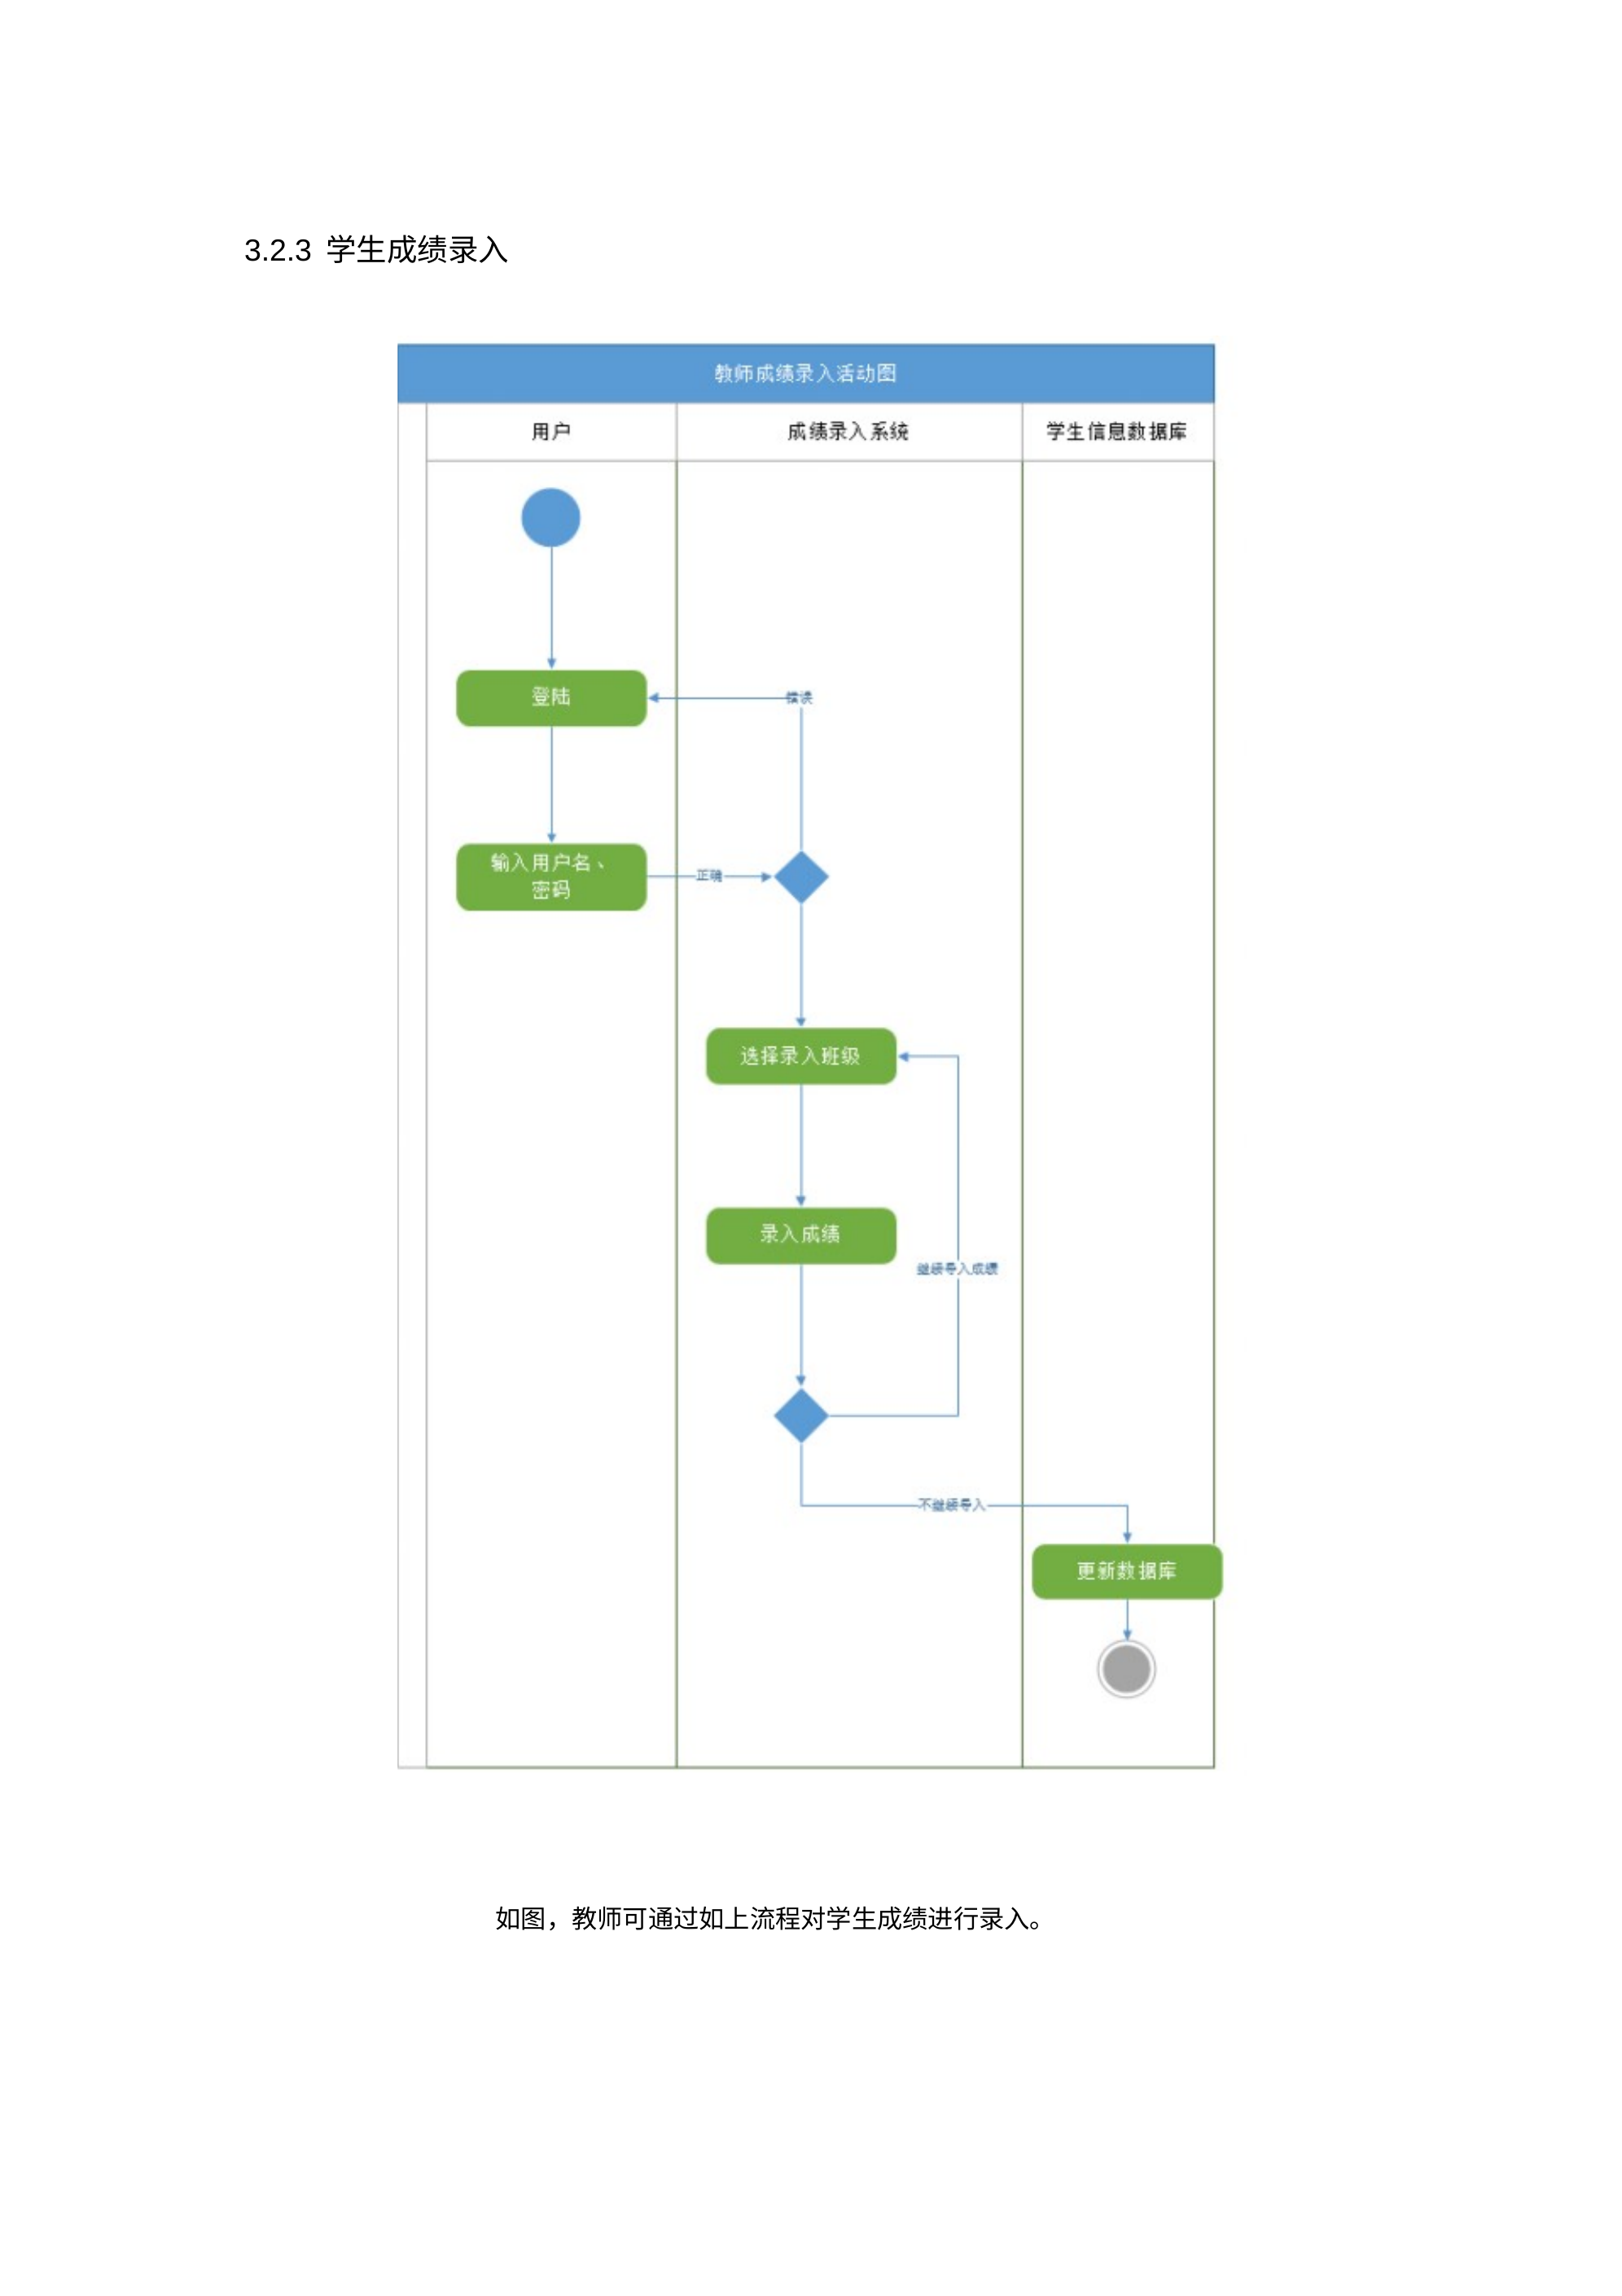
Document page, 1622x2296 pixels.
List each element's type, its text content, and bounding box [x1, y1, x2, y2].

picture [397, 336, 1247, 1776]
list 学生成绩录入 [244, 226, 1387, 270]
text 如图，教师可通过如上流程对学生成绩进行录入。 [495, 1899, 1387, 1935]
